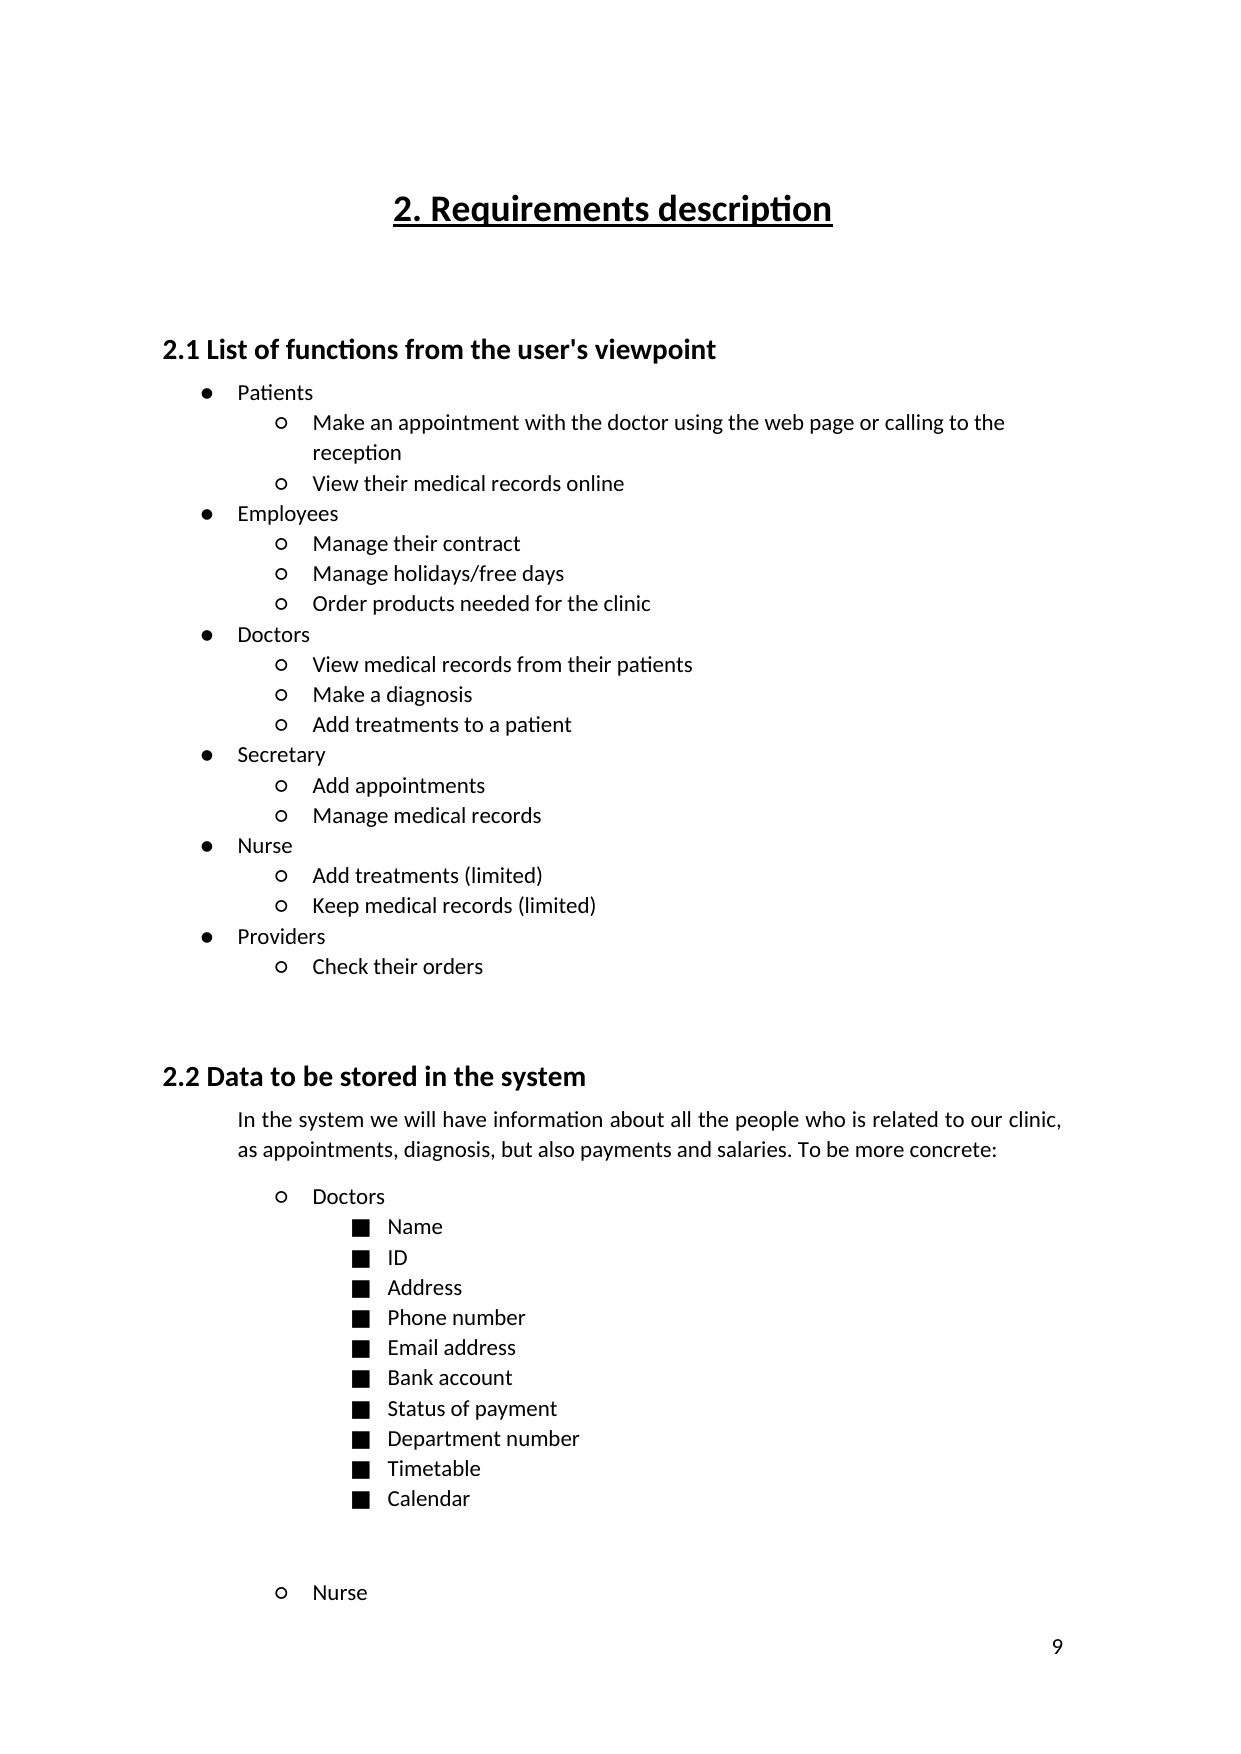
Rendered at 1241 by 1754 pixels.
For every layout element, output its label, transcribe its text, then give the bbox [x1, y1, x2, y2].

list Calendar [350, 1484, 1063, 1512]
list Check their orders [275, 952, 1063, 980]
list Order products needed for the clinic [275, 589, 1063, 618]
list Add appointments [275, 771, 1063, 799]
list Secretary [200, 741, 1063, 769]
list Add treatments (limited) [275, 861, 1063, 889]
list Make an appointment with the doctor using the web page or calling to the reception [275, 408, 1063, 467]
list ID [350, 1243, 1063, 1271]
list Department number [350, 1424, 1063, 1452]
list Employees [200, 499, 1063, 527]
list View medical records from their patients [275, 650, 1063, 678]
list Address [350, 1273, 1063, 1301]
text In the system we will have information about all the people who is related to our clinic, as appointments, diagnosis, but also payments and salaries. To be more concrete: [237, 1105, 1063, 1163]
list Keep medical records (limited) [275, 892, 1063, 920]
list Timetable [350, 1454, 1063, 1482]
list Phone number [350, 1303, 1063, 1331]
list Patients [200, 378, 1063, 406]
list Doctors [275, 1182, 1063, 1210]
list View their medical records online [275, 469, 1063, 497]
list Providers [200, 922, 1063, 950]
list Name [350, 1212, 1063, 1240]
list Nurse [275, 1578, 1063, 1606]
list Manage holidays/free days [275, 559, 1063, 587]
list Email address [350, 1333, 1063, 1361]
list Doctors [200, 620, 1063, 648]
list Make a diagnosis [275, 680, 1063, 708]
subtitle 2.1 List of functions from the user's viewpoint [162, 331, 1063, 367]
list Bank account [350, 1363, 1063, 1391]
subtitle 2. Requirements description [162, 185, 1063, 231]
list Add treatments to a patient [275, 710, 1063, 738]
subtitle 2.2 Data to be stored in the system [162, 1058, 1063, 1094]
list Nurse [200, 831, 1063, 859]
list Manage medical records [275, 801, 1063, 829]
list Manage their contract [275, 529, 1063, 557]
list Status of payment [350, 1394, 1063, 1422]
